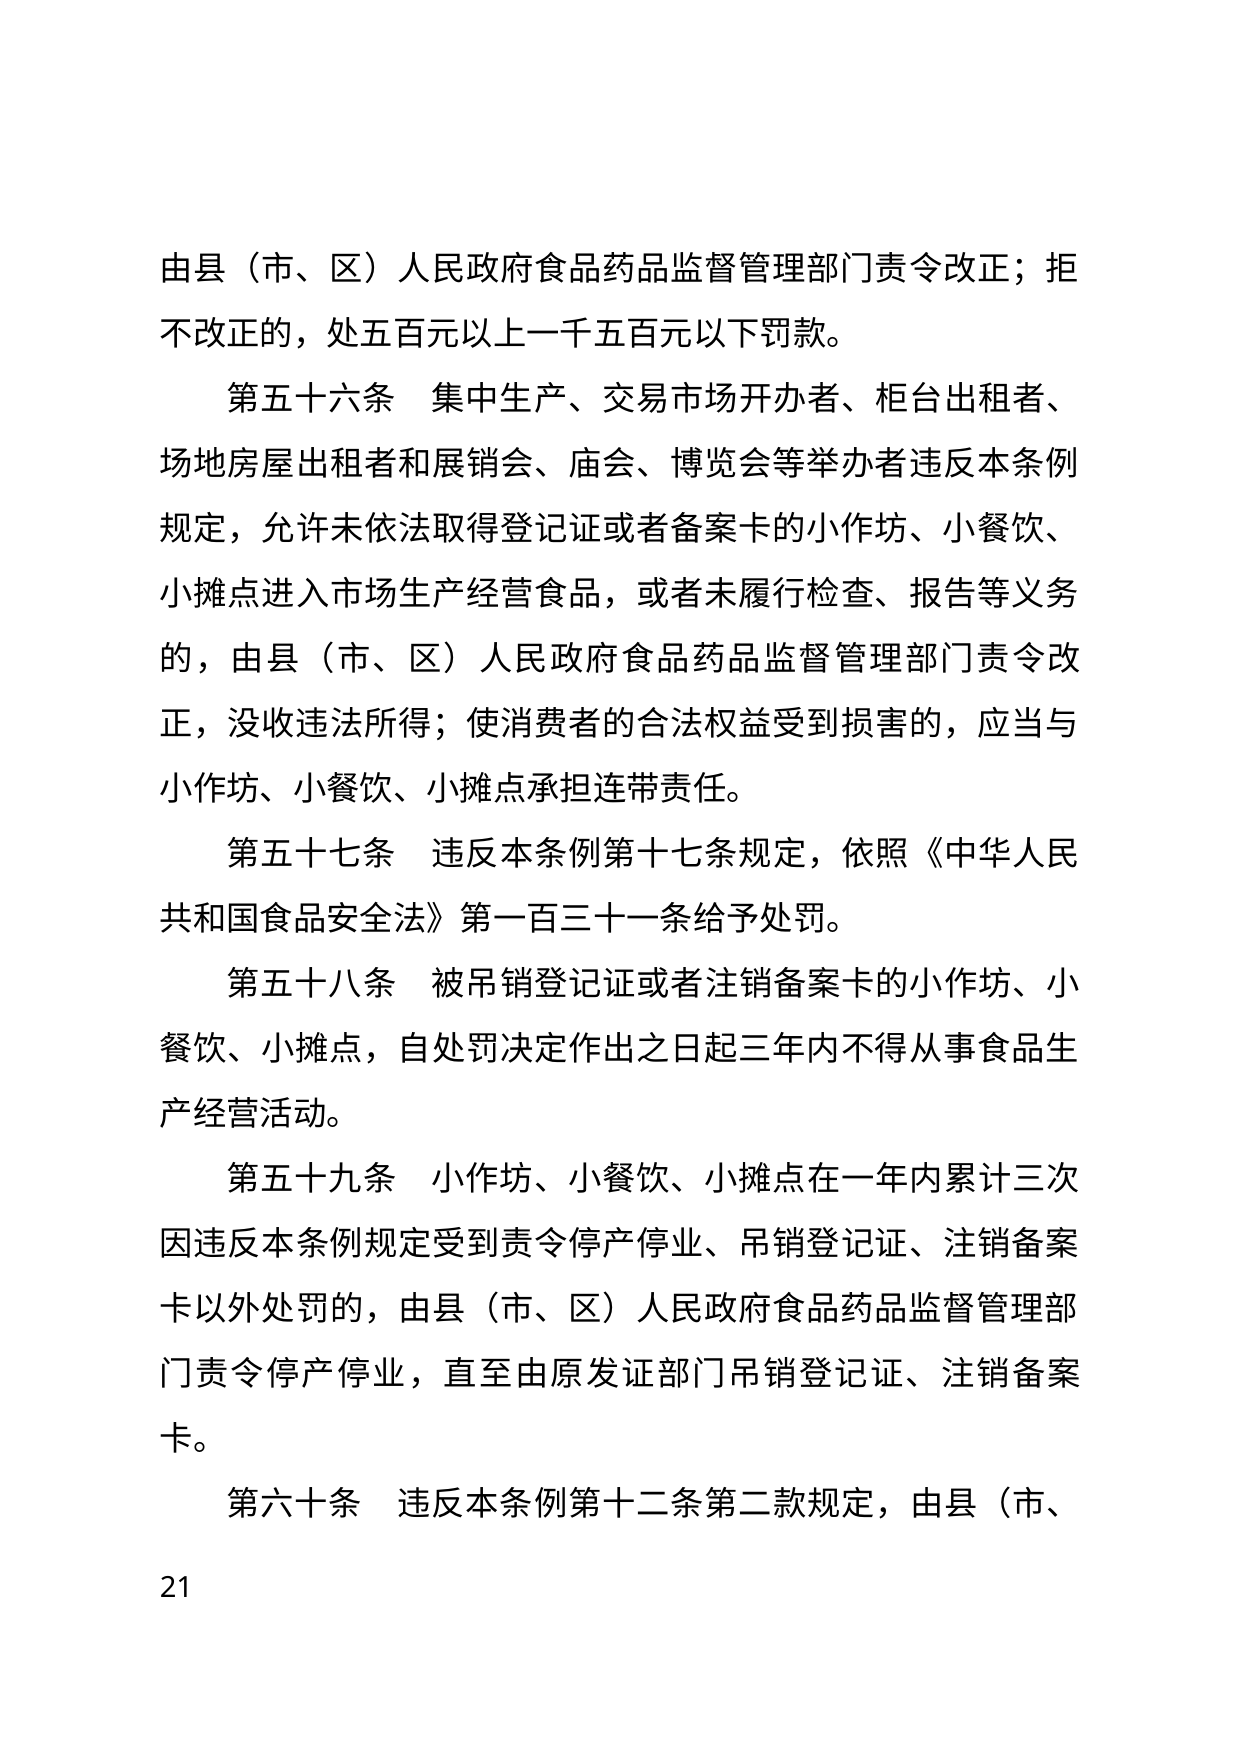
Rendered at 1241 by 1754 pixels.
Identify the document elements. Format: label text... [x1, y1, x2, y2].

text 第五十六条 集中生产、交易市场开办者、柜台出租者、场地房屋出租者和展销会、庙会、博览会等举办者违反本条例规定，允许未依法取得登记证或者备案卡的小作坊、小餐饮、小摊点进入市场生产经营食品，或者未履行检查、报告等义务的，由县（市、区）人民政府食品药品监督管理部门责令改正，没收违法所得；使消费者的合法权益受到损害的，应当与小作坊、小餐饮、小摊点承担连带责任。 [159, 363, 1081, 818]
text 第五十七条 违反本条例第十七条规定，依照《中华人民共和国食品安全法》第一百三十一条给予处罚。 [159, 818, 1081, 948]
text 第五十八条 被吊销登记证或者注销备案卡的小作坊、小餐饮、小摊点，自处罚决定作出之日起三年内不得从事食品生产经营活动。 [159, 948, 1081, 1143]
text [159, 233, 1081, 363]
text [159, 1468, 1081, 1533]
text 第五十九条 小作坊、小餐饮、小摊点在一年内累计三次因违反本条例规定受到责令停产停业、吊销登记证、注销备案卡以外处罚的，由县（市、区）人民政府食品药品监督管理部门责令停产停业，直至由原发证部门吊销登记证、注销备案卡。 [159, 1143, 1081, 1468]
